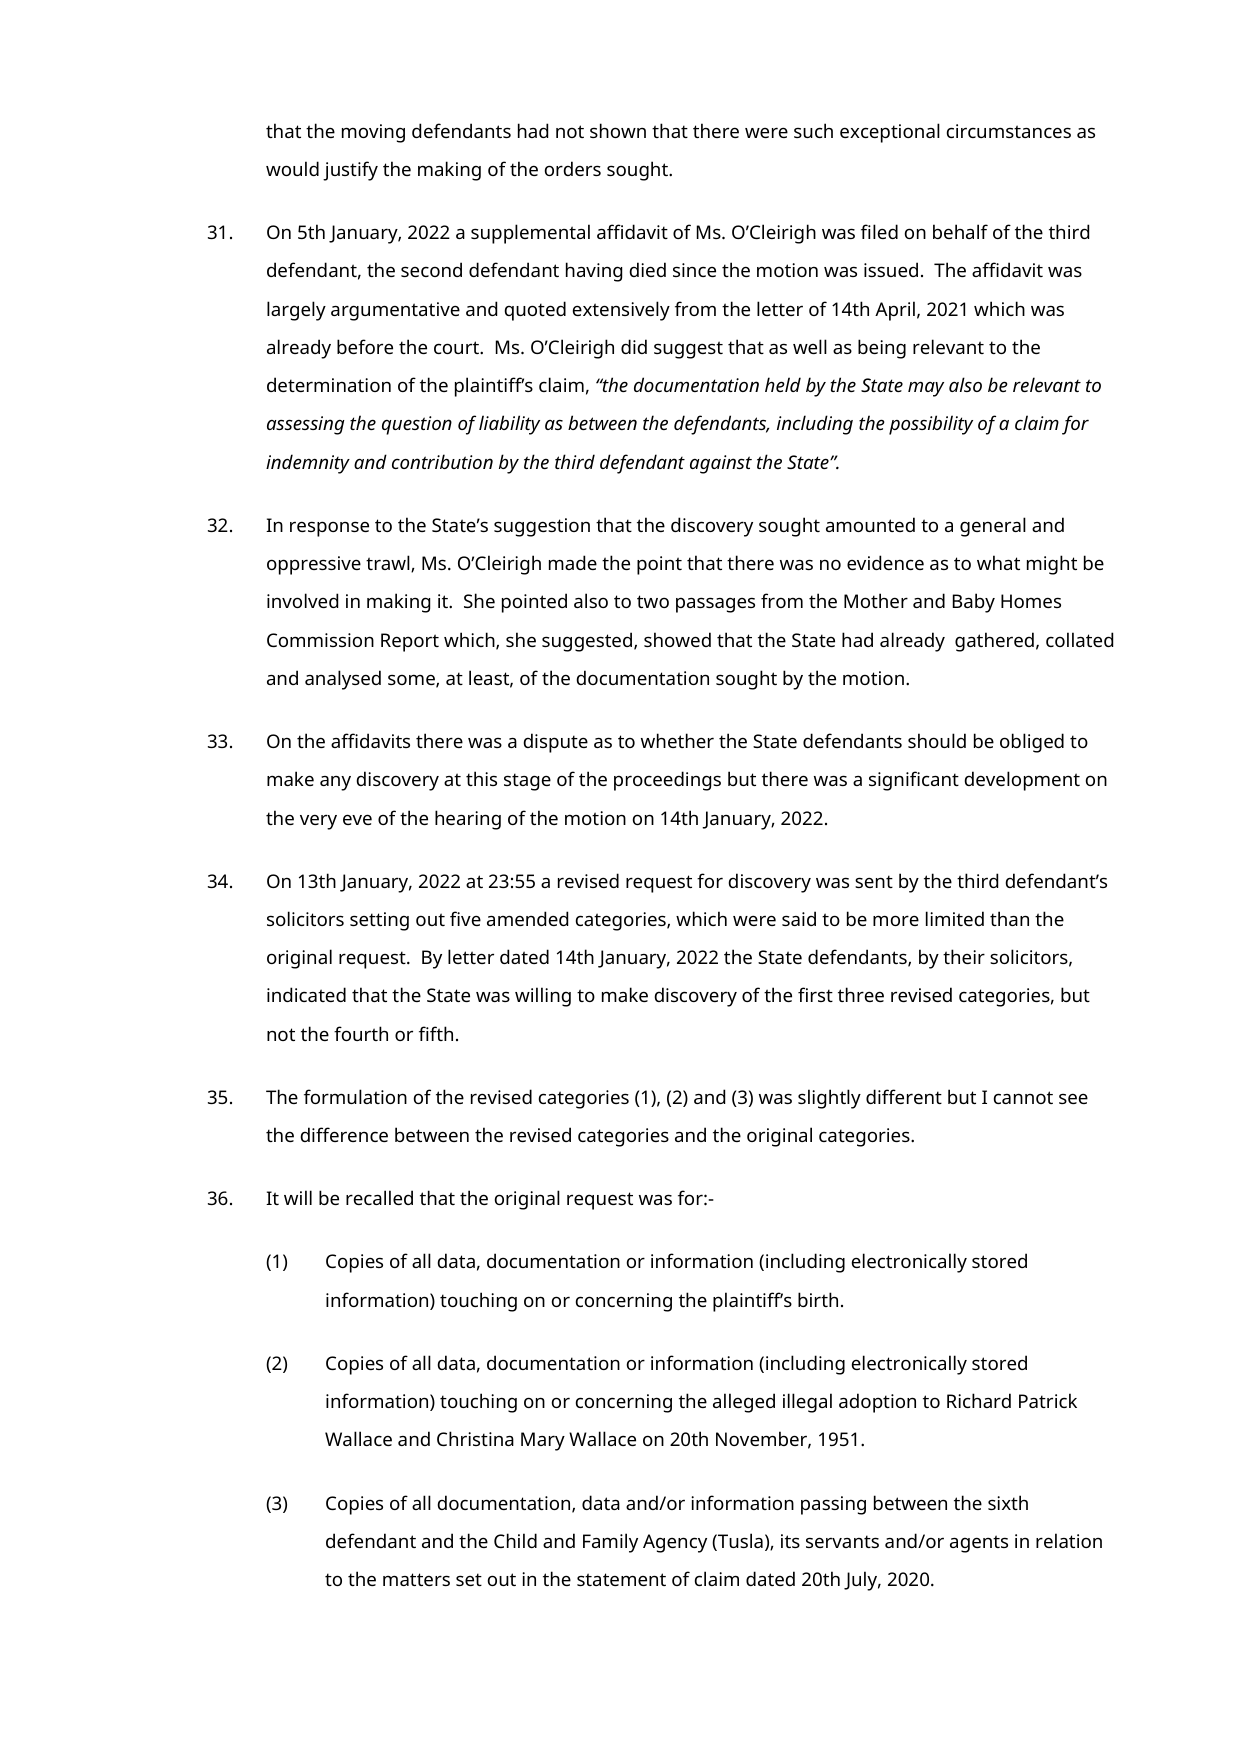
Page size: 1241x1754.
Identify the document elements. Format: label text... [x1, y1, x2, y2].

text (2) Copies of all data, documentation or information (including electronically stored information) touching on or concerning the alleged illegal adoption to Richard Patrick Wallace and Christina Mary Wallace on 20th November, 1951. [266, 1350, 1122, 1452]
text 31. On 5th January, 2022 a supplemental affidavit of Ms. O’Cleirigh was filed on behalf of the third defendant, the second defendant having died since the motion was issued. The affidavit was largely argumentative and quoted extensively from the letter of 14th April, 2021 which was already before the court. Ms. O’Cleirigh did suggest that as well as being relevant to the determination of the plaintiff’s claim, “the documentation held by the State may also be relevant to assessing the question of liability as between the defendants, including the possibility of a claim for indemnity and contribution by the third defendant against the State”. [207, 219, 1122, 474]
text 33. On the affidavits there was a dispute as to whether the State defendants should be obliged to make any discovery at this stage of the proceedings but there was a significant development on the very eve of the hearing of the motion on 14th January, 2022. [207, 728, 1122, 830]
text 35. The formulation of the revised categories (1), (2) and (3) was slightly different but I cannot see the difference between the revised categories and the original categories. [207, 1084, 1122, 1148]
text 32. In response to the State’s suggestion that the discovery sought amounted to a general and oppressive trawl, Ms. O’Cleirigh made the point that there was no evidence as to what might be involved in making it. She pointed also to two passages from the Mother and Baby Homes Commission Report which, she suggested, showed that the State had already gathered, collated and analysed some, at least, of the documentation sought by the motion. [207, 512, 1122, 691]
text (3) Copies of all documentation, data and/or information passing between the sixth defendant and the Child and Family Agency (Tusla), its servants and/or agents in relation to the matters set out in the statement of claim dated 20th July, 2020. [266, 1490, 1122, 1592]
text (1) Copies of all data, documentation or information (including electronically stored information) touching on or concerning the plaintiff’s birth. [266, 1249, 1122, 1313]
text 36. It will be recalled that the original request was for:- [207, 1186, 1122, 1211]
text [207, 118, 1122, 182]
text 34. On 13th January, 2022 at 23:55 a revised request for discovery was sent by the third defendant’s solicitors setting out five amended categories, which were said to be more limited than the original request. By letter dated 14th January, 2022 the State defendants, by their solicitors, indicated that the State was willing to make discovery of the first three revised categories, but not the fourth or fifth. [207, 868, 1122, 1046]
